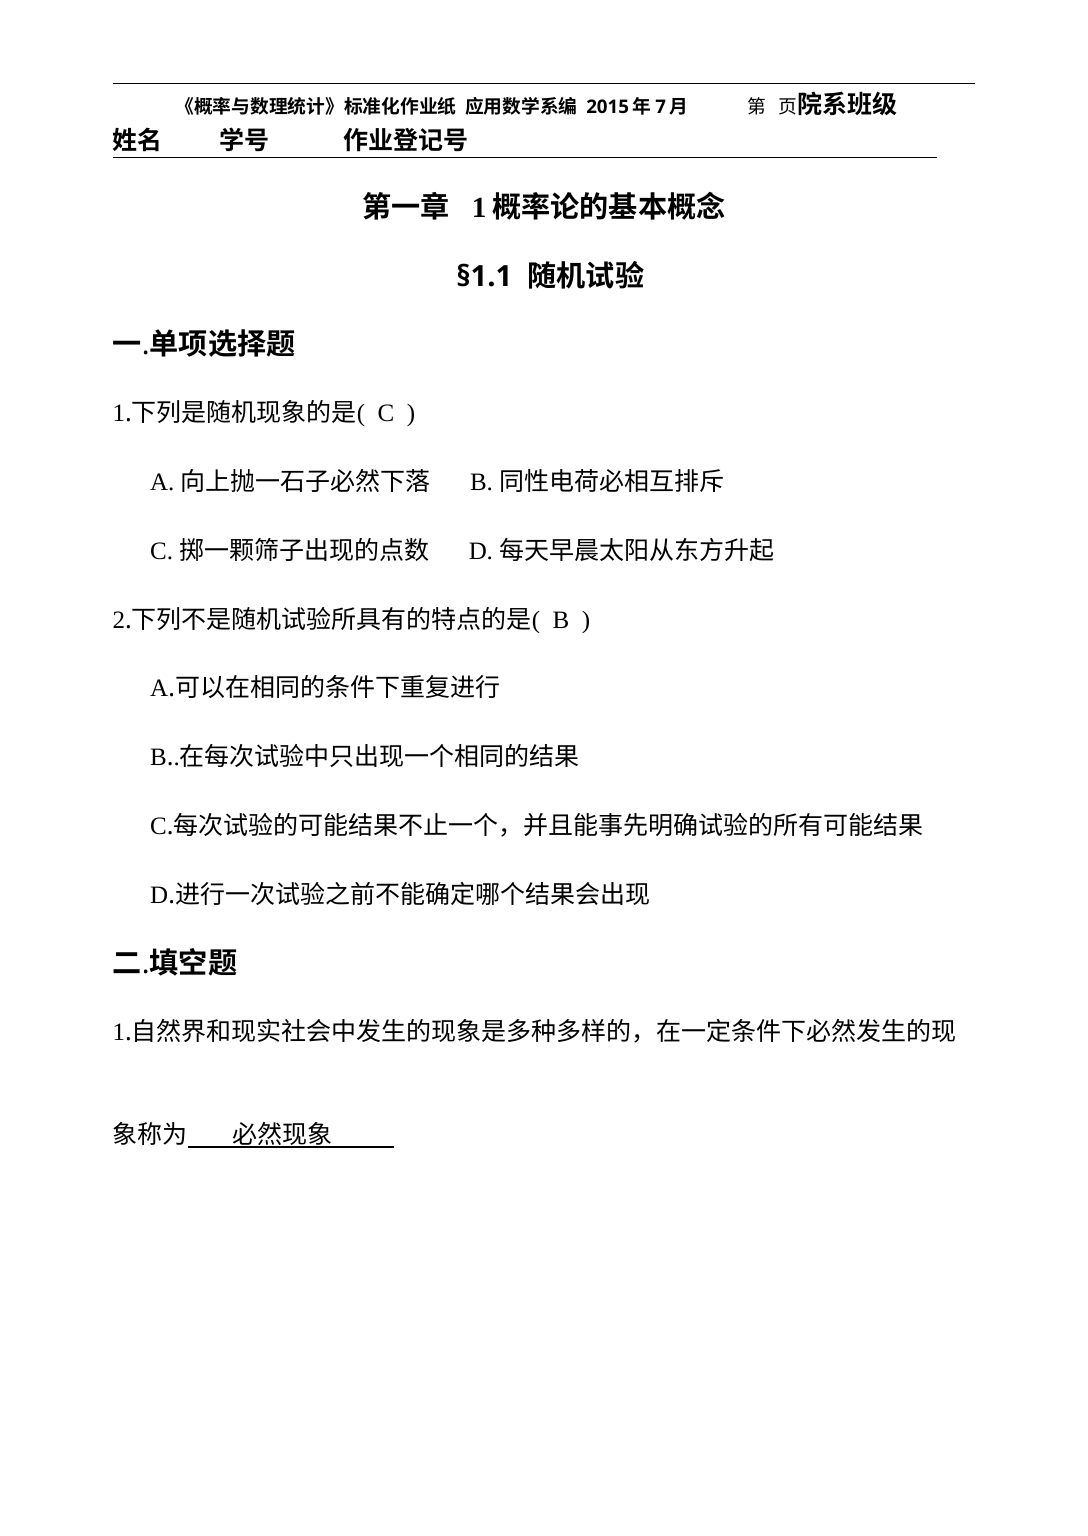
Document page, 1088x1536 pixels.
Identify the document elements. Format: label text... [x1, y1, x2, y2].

text §1.1 随机试验 [222, 239, 975, 308]
text 1.下列是随机现象的是( C ) [112, 377, 975, 445]
text B..在每次试验中只出现一个相同的结果 [112, 720, 975, 789]
text C. 掷一颗筛子出现的点数 D. 每天早晨太阳从东方升起 [112, 514, 975, 583]
text D.进行一次试验之前不能确定哪个结果会出现 [112, 858, 975, 927]
text 2.下列不是随机试验所具有的特点的是( B ) [112, 583, 975, 652]
text 1.自然界和现实社会中发生的现象是多种多样的，在一定条件下必然发生的现象称为 必然现象 [112, 995, 975, 1167]
text 二.填空题 [112, 927, 975, 995]
text 一.单项选择题 [112, 308, 975, 377]
text C.每次试验的可能结果不止一个，并且能事先明确试验的所有可能结果 [112, 789, 975, 858]
list 1概率论的基本概念 [112, 170, 975, 239]
text A.可以在相同的条件下重复进行 [112, 652, 975, 720]
text A. 向上抛一石子必然下落 B. 同性电荷必相互排斥 [112, 445, 975, 514]
